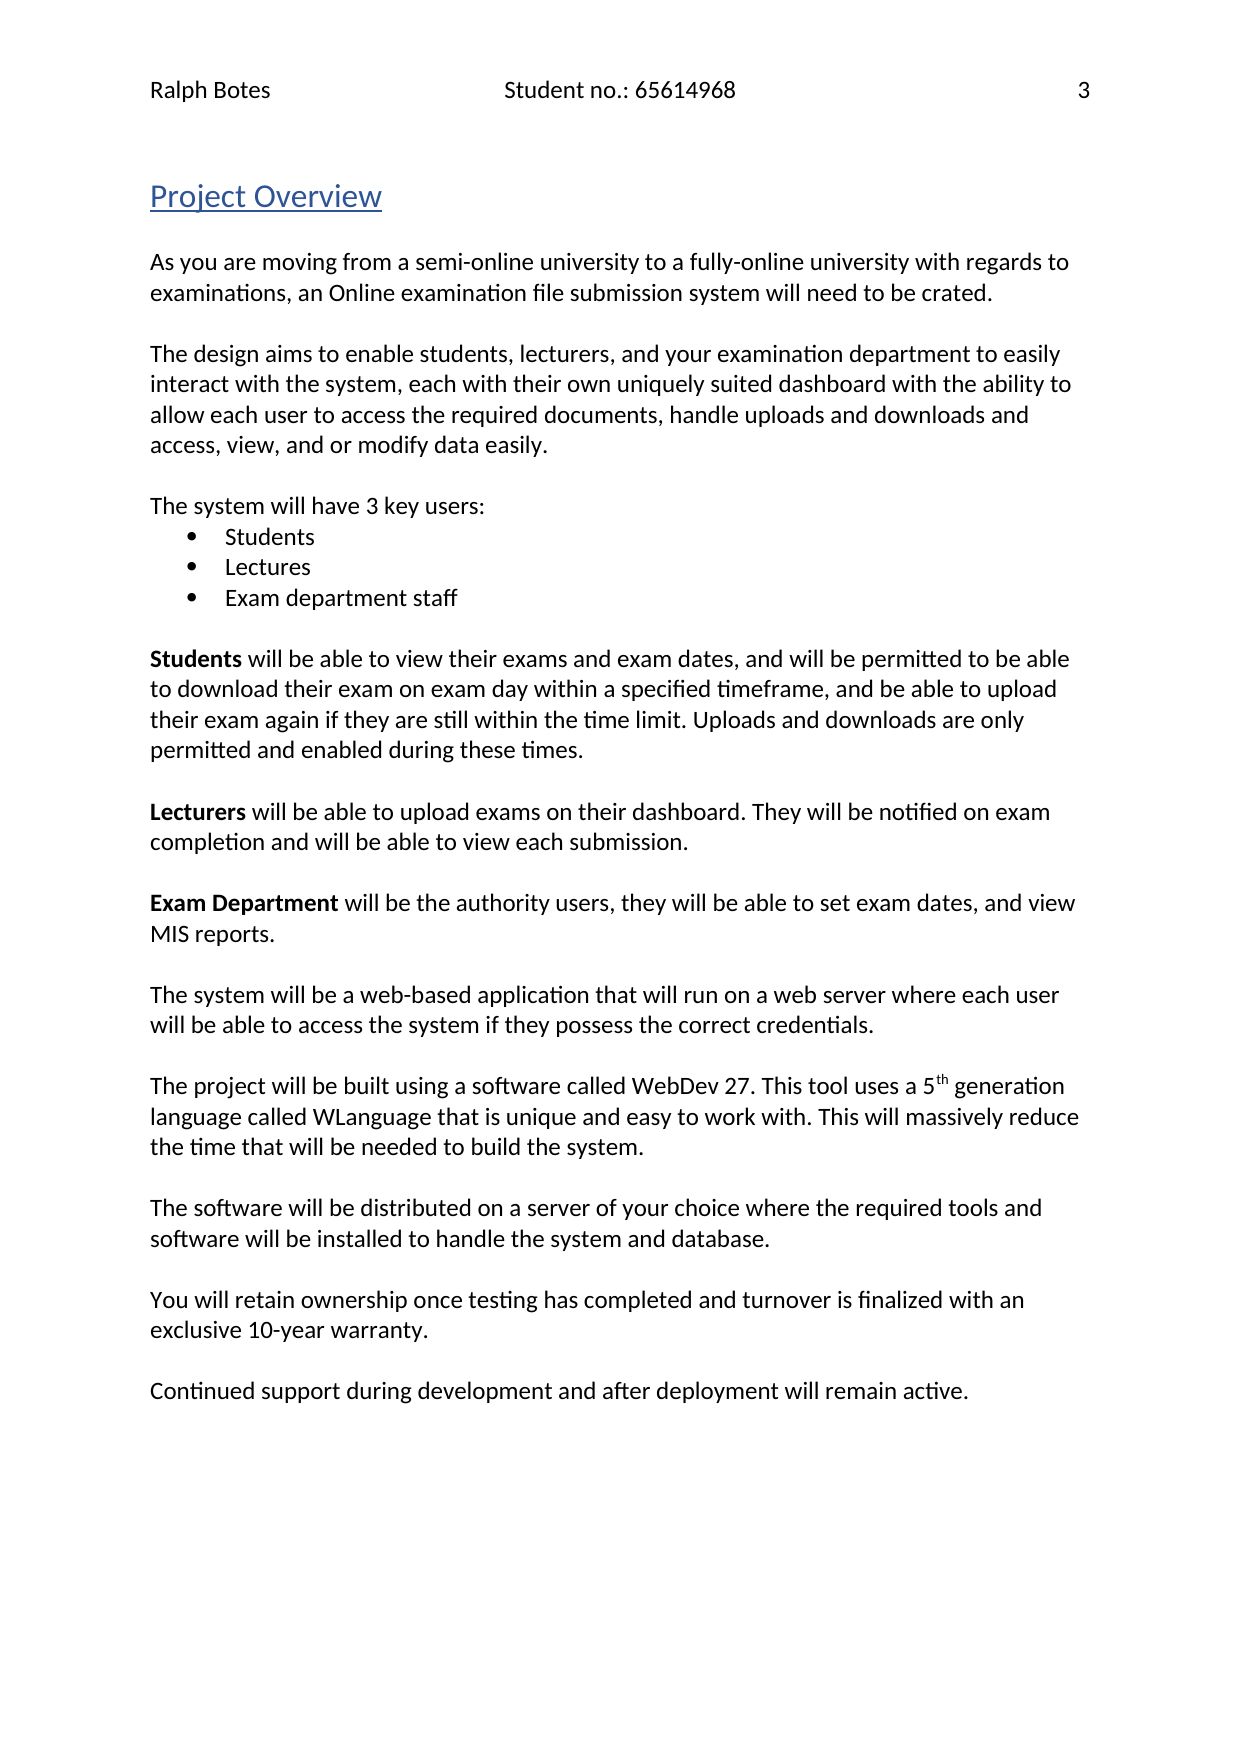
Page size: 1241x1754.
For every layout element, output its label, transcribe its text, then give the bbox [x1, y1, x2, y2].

text Students will be able to view their exams and exam dates, and will be permitted to be able to download their exam on exam day within a specified timeframe, and be able to upload their exam again if they are still within the time limit. Uploads and downloads are only permitted and enabled during these times. [150, 643, 1090, 765]
text Continued support during development and after deployment will remain active. [150, 1376, 1090, 1406]
text Lecturers will be able to upload exams on their dashboard. They will be notified on exam completion and will be able to view each submission. [150, 796, 1090, 857]
text The project will be built using a software called WebDev 27. This tool uses a 5th generation language called WLanguage that is unique and easy to work with. This will massively reduce the time that will be needed to build the system. [150, 1070, 1090, 1162]
text As you are moving from a semi-online university to a fully-online university with regards to examinations, an Online examination file submission system will need to be crated. [150, 246, 1090, 307]
text The software will be distributed on a server of your choice where the required tools and software will be installed to handle the system and database. [150, 1192, 1090, 1253]
text You will retain ownership once testing has completed and turnover is finalized with an exclusive 10-year warranty. [150, 1284, 1090, 1345]
list Students [187, 521, 1090, 551]
text The system will have 3 key users: [150, 490, 1090, 521]
text The system will be a web-based application that will run on a web server where each user will be able to access the system if they possess the correct credentials. [150, 979, 1090, 1040]
list Lectures [187, 551, 1090, 582]
text The design aims to enable students, lecturers, and your examination department to easily interact with the system, each with their own uniquely suited dashboard with the ability to allow each user to access the required documents, handle uploads and downloads and access, view, and or modify data easily. [150, 338, 1090, 460]
list Exam department staff [187, 582, 1090, 612]
subtitle Project Overview [150, 175, 1090, 216]
text Exam Department will be the authority users, they will be able to set exam dates, and view MIS reports. [150, 887, 1090, 948]
